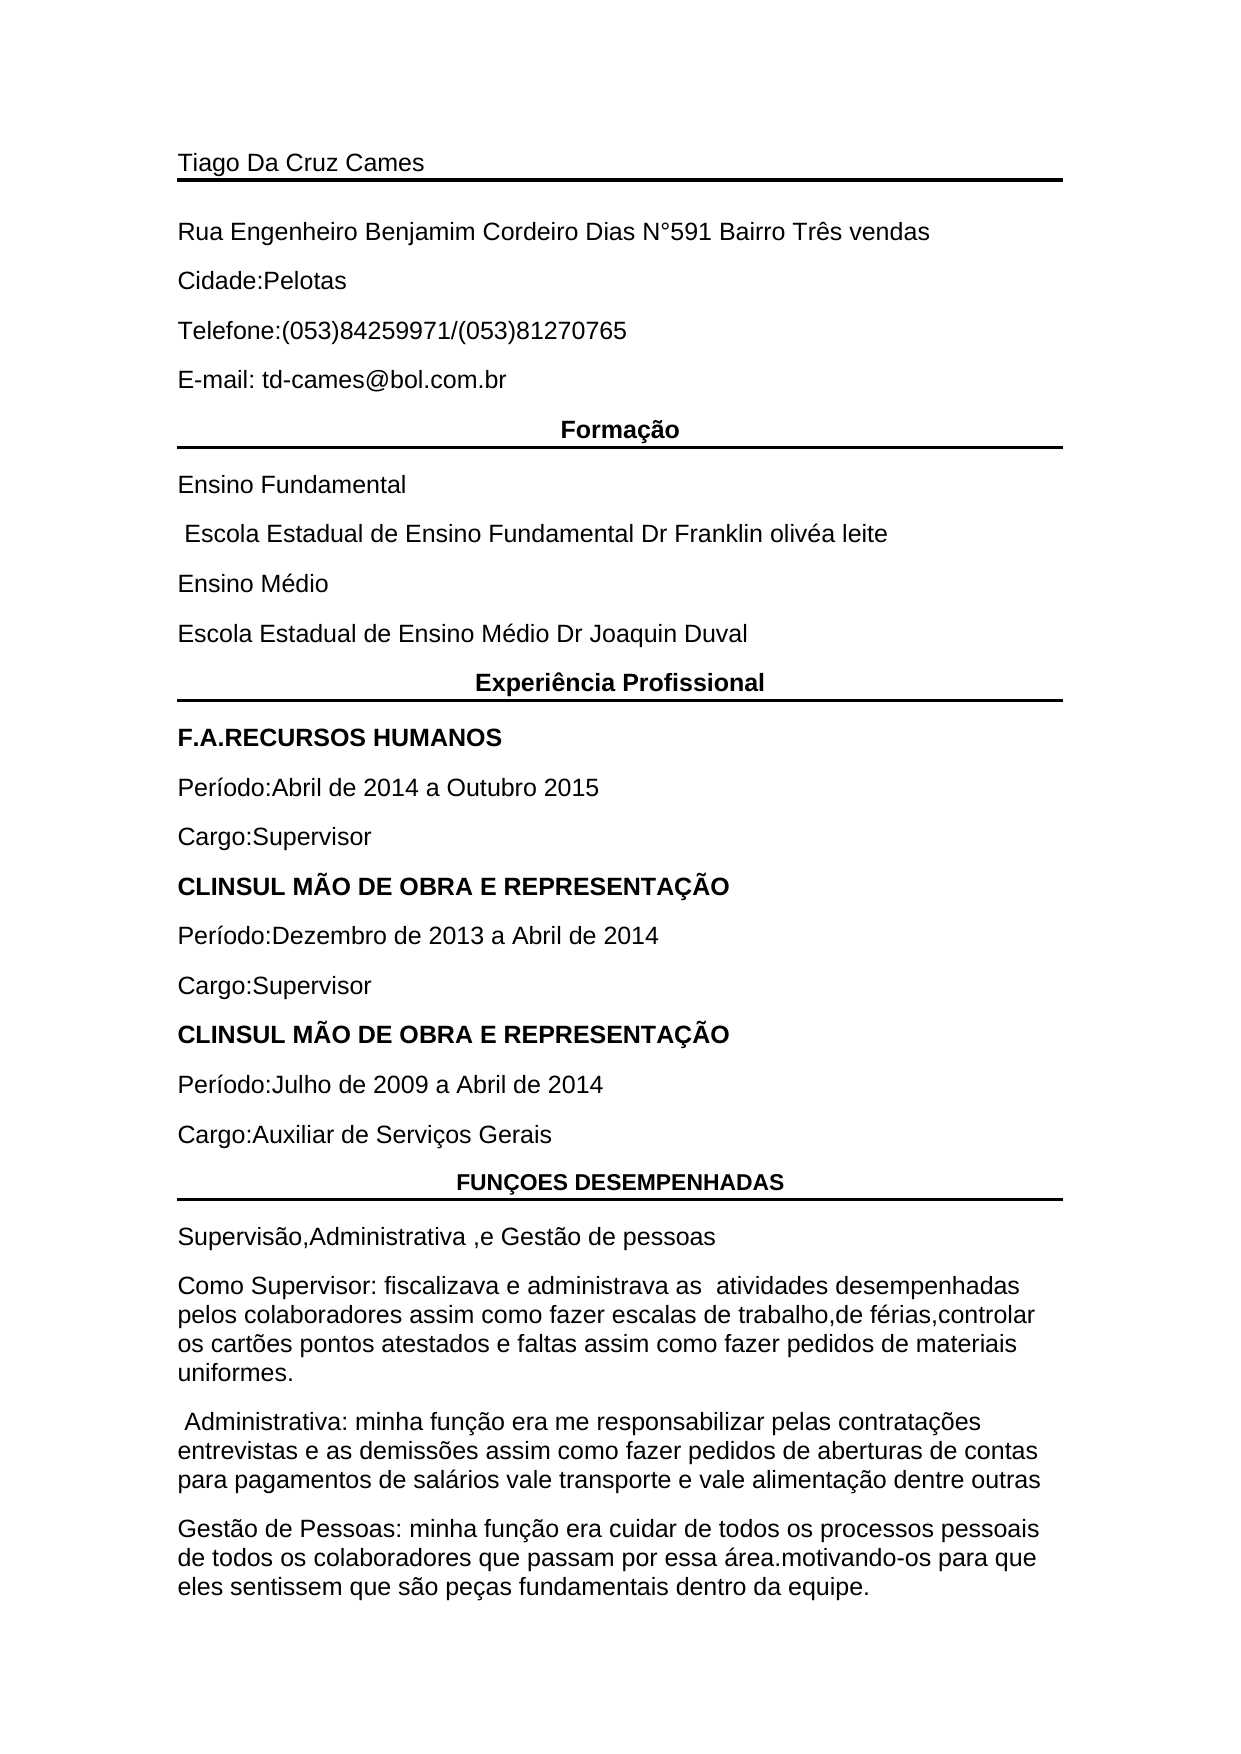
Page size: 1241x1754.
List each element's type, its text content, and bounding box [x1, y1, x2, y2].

text Rua Engenheiro Benjamim Cordeiro Dias N°591 Bairro Três vendas [177, 217, 1063, 246]
text Gestão de Pessoas: minha função era cuidar de todos os processos pessoais de todos os colaboradores que passam por essa área.motivando-os para que eles sentissem que são peças fundamentais dentro da equipe. [177, 1514, 1063, 1600]
text E-mail: td-cames@bol.com.br [177, 366, 1063, 394]
text Cargo:Supervisor [177, 971, 1063, 1000]
text Período:Dezembro de 2013 a Abril de 2014 [177, 921, 1063, 950]
text Como Supervisor: fiscalizava e administrava as atividades desempenhadas pelos colaboradores assim como fazer escalas de trabalho,de férias,controlar os cartões pontos atestados e faltas assim como fazer pedidos de materiais uniformes. [177, 1271, 1063, 1386]
text Administrativa: minha função era me responsabilizar pelas contratações entrevistas e as demissões assim como fazer pedidos de aberturas de contas para pagamentos de salários vale transporte e vale alimentação dentre outras [177, 1407, 1063, 1493]
text Período:Abril de 2014 a Outubro 2015 [177, 773, 1063, 801]
text Experiência Profissional [177, 668, 1063, 699]
text Cargo:Auxiliar de Serviços Gerais [177, 1120, 1063, 1148]
text CLINSUL MÃO DE OBRA E REPRESENTAÇÃO [177, 872, 1063, 901]
text Ensino Fundamental [177, 470, 1063, 499]
text CLINSUL MÃO DE OBRA E REPRESENTAÇÃO [177, 1021, 1063, 1049]
text Ensino Médio [177, 569, 1063, 598]
text FUNÇOES DESEMPENHADAS [177, 1169, 1063, 1198]
text Supervisão,Administrativa ,e Gestão de pessoas [177, 1222, 1063, 1250]
text Formação [177, 415, 1063, 446]
text F.A.RECURSOS HUMANOS [177, 723, 1063, 752]
text Cidade:Pelotas [177, 266, 1063, 295]
text Escola Estadual de Ensino Fundamental Dr Franklin olivéa leite [177, 519, 1063, 548]
text Cargo:Supervisor [177, 822, 1063, 851]
text Tiago Da Cruz Cames [177, 148, 1063, 178]
text Telefone:(053)84259971/(053)81270765 [177, 316, 1063, 345]
text Período:Julho de 2009 a Abril de 2014 [177, 1070, 1063, 1099]
text Escola Estadual de Ensino Médio Dr Joaquin Duval [177, 619, 1063, 647]
